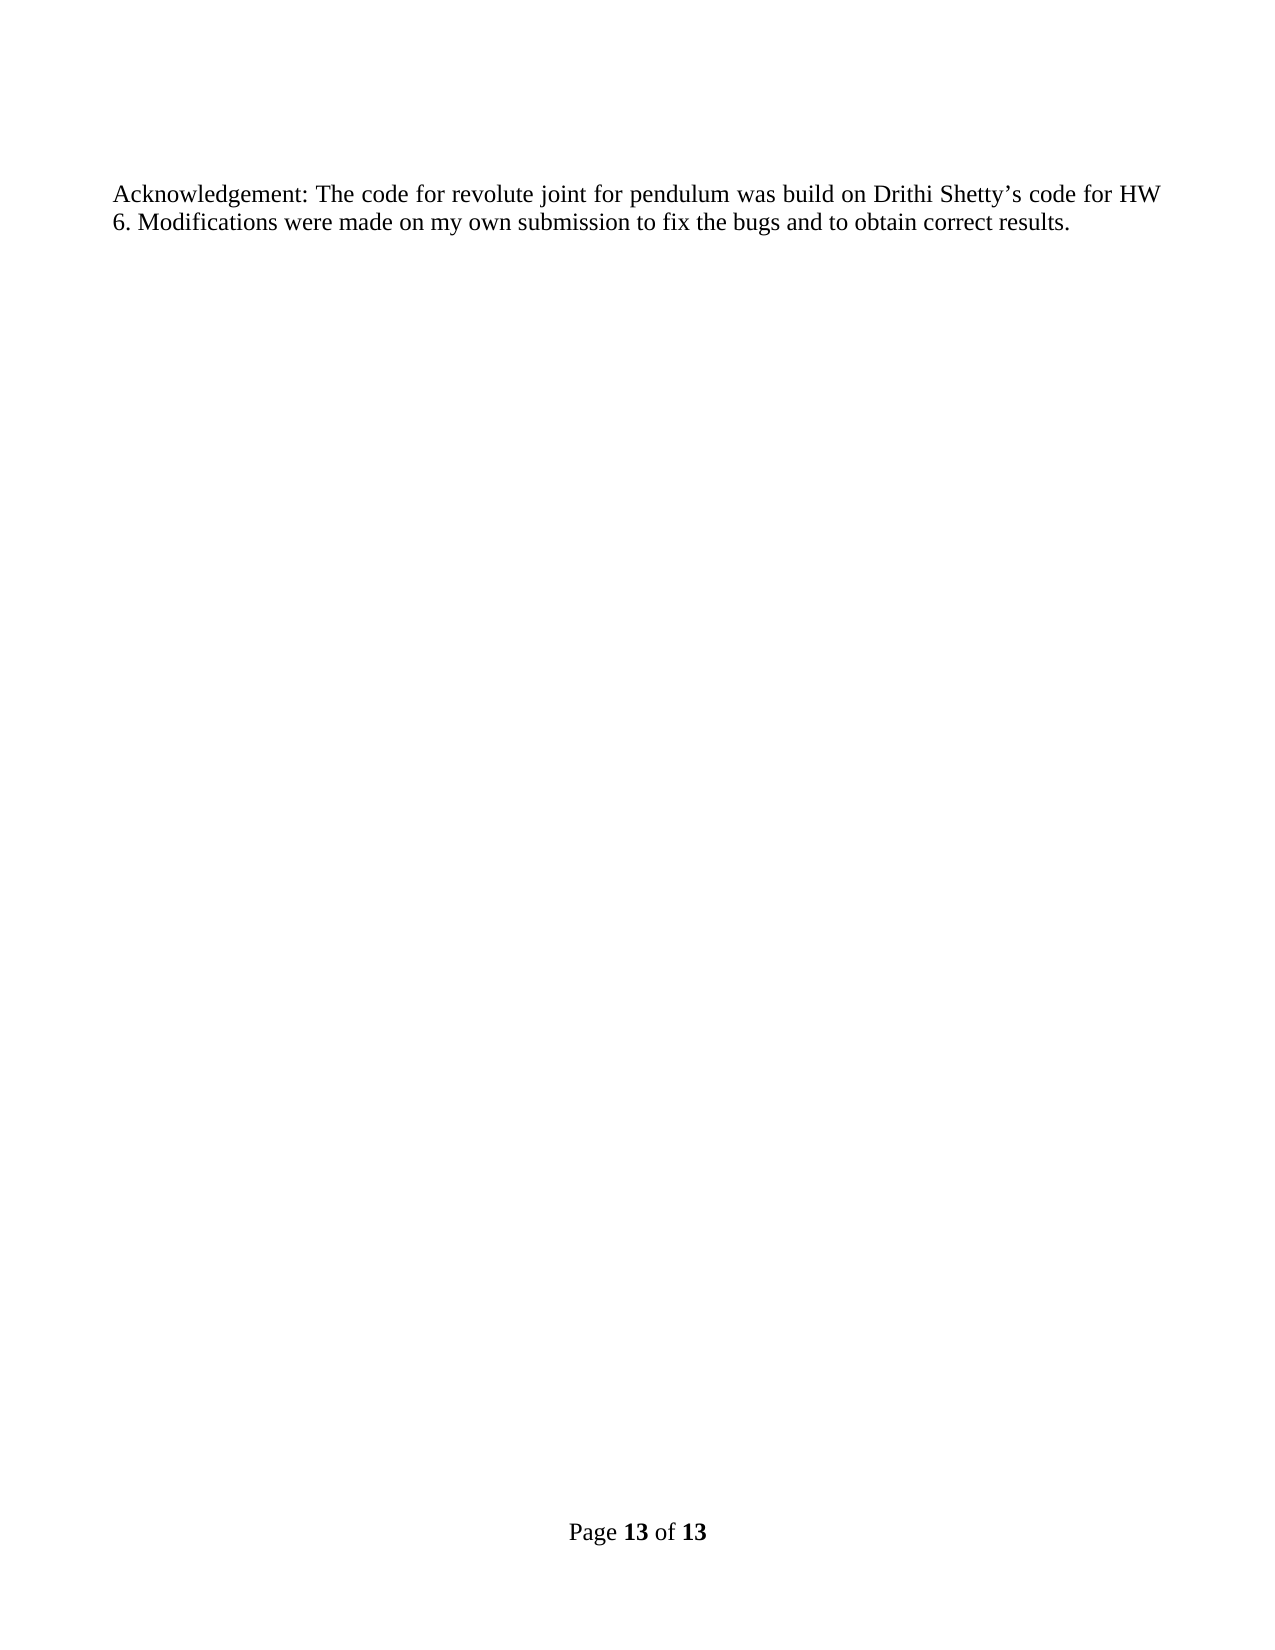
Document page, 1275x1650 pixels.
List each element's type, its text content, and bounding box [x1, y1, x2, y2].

text Acknowledgement: The code for revolute joint for pendulum was build on Drithi Shetty’s code for HW 6. Modifications were made on my own submission to fix the bugs and to obtain correct results. [112, 179, 1162, 236]
